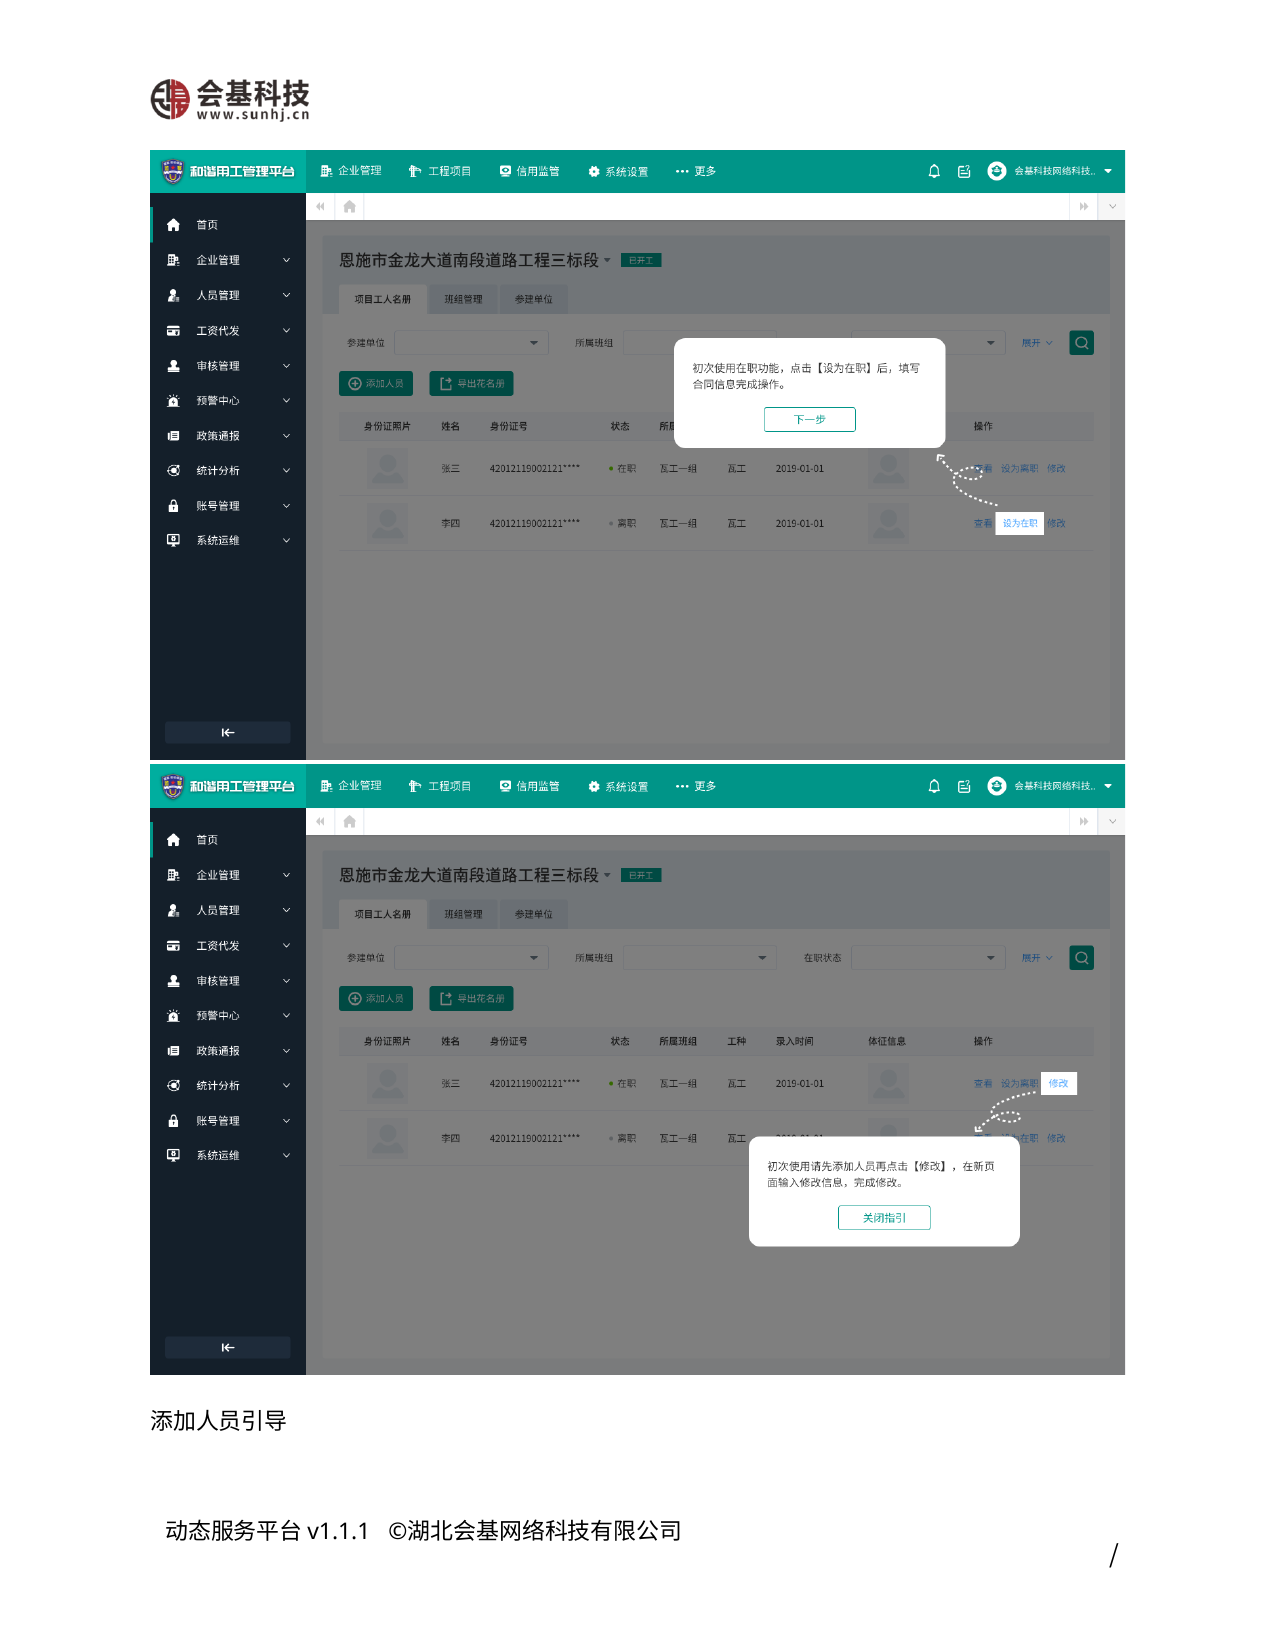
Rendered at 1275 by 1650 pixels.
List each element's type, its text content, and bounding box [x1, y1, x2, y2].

picture [150, 150, 1125, 760]
picture [150, 764, 1125, 1375]
text 添加人员引导 [150, 1403, 1125, 1436]
picture [150, 79, 309, 122]
